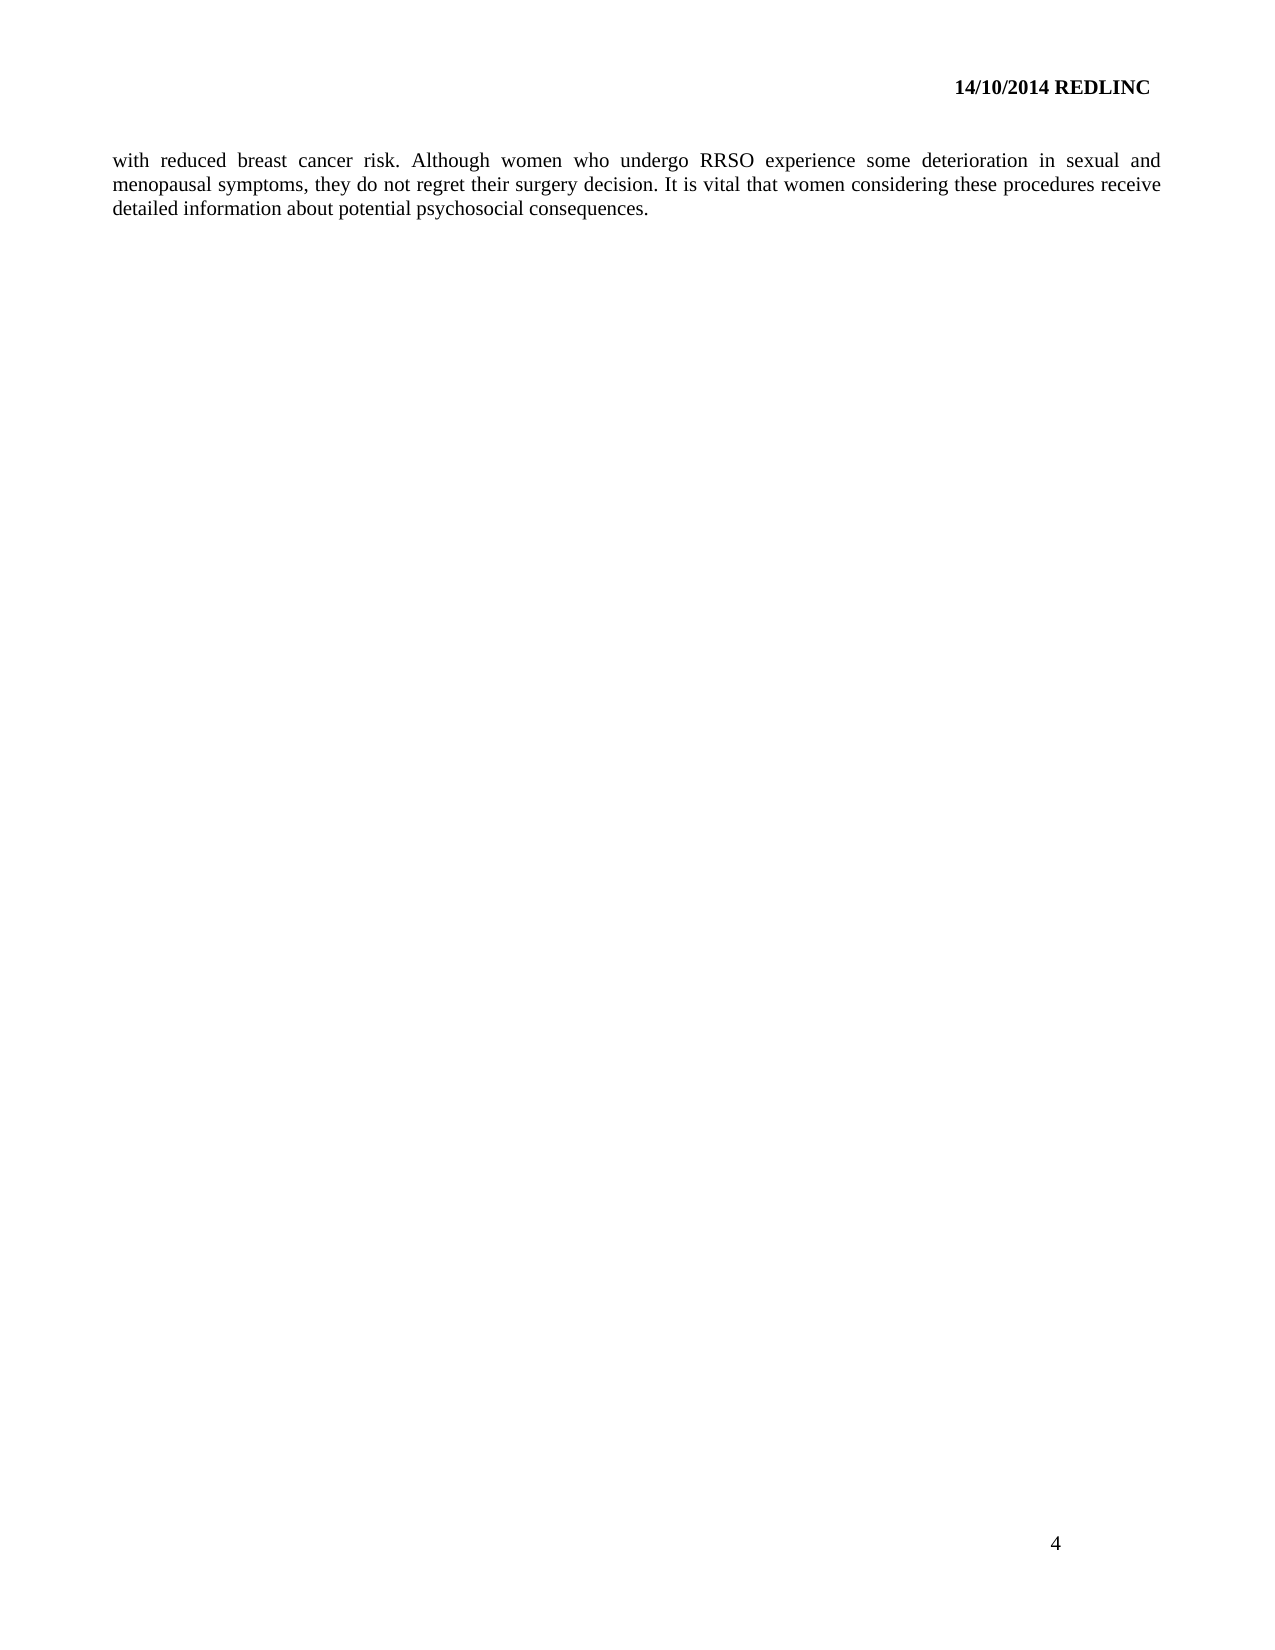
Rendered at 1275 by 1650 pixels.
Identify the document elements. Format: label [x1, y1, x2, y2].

text [112, 148, 1163, 220]
